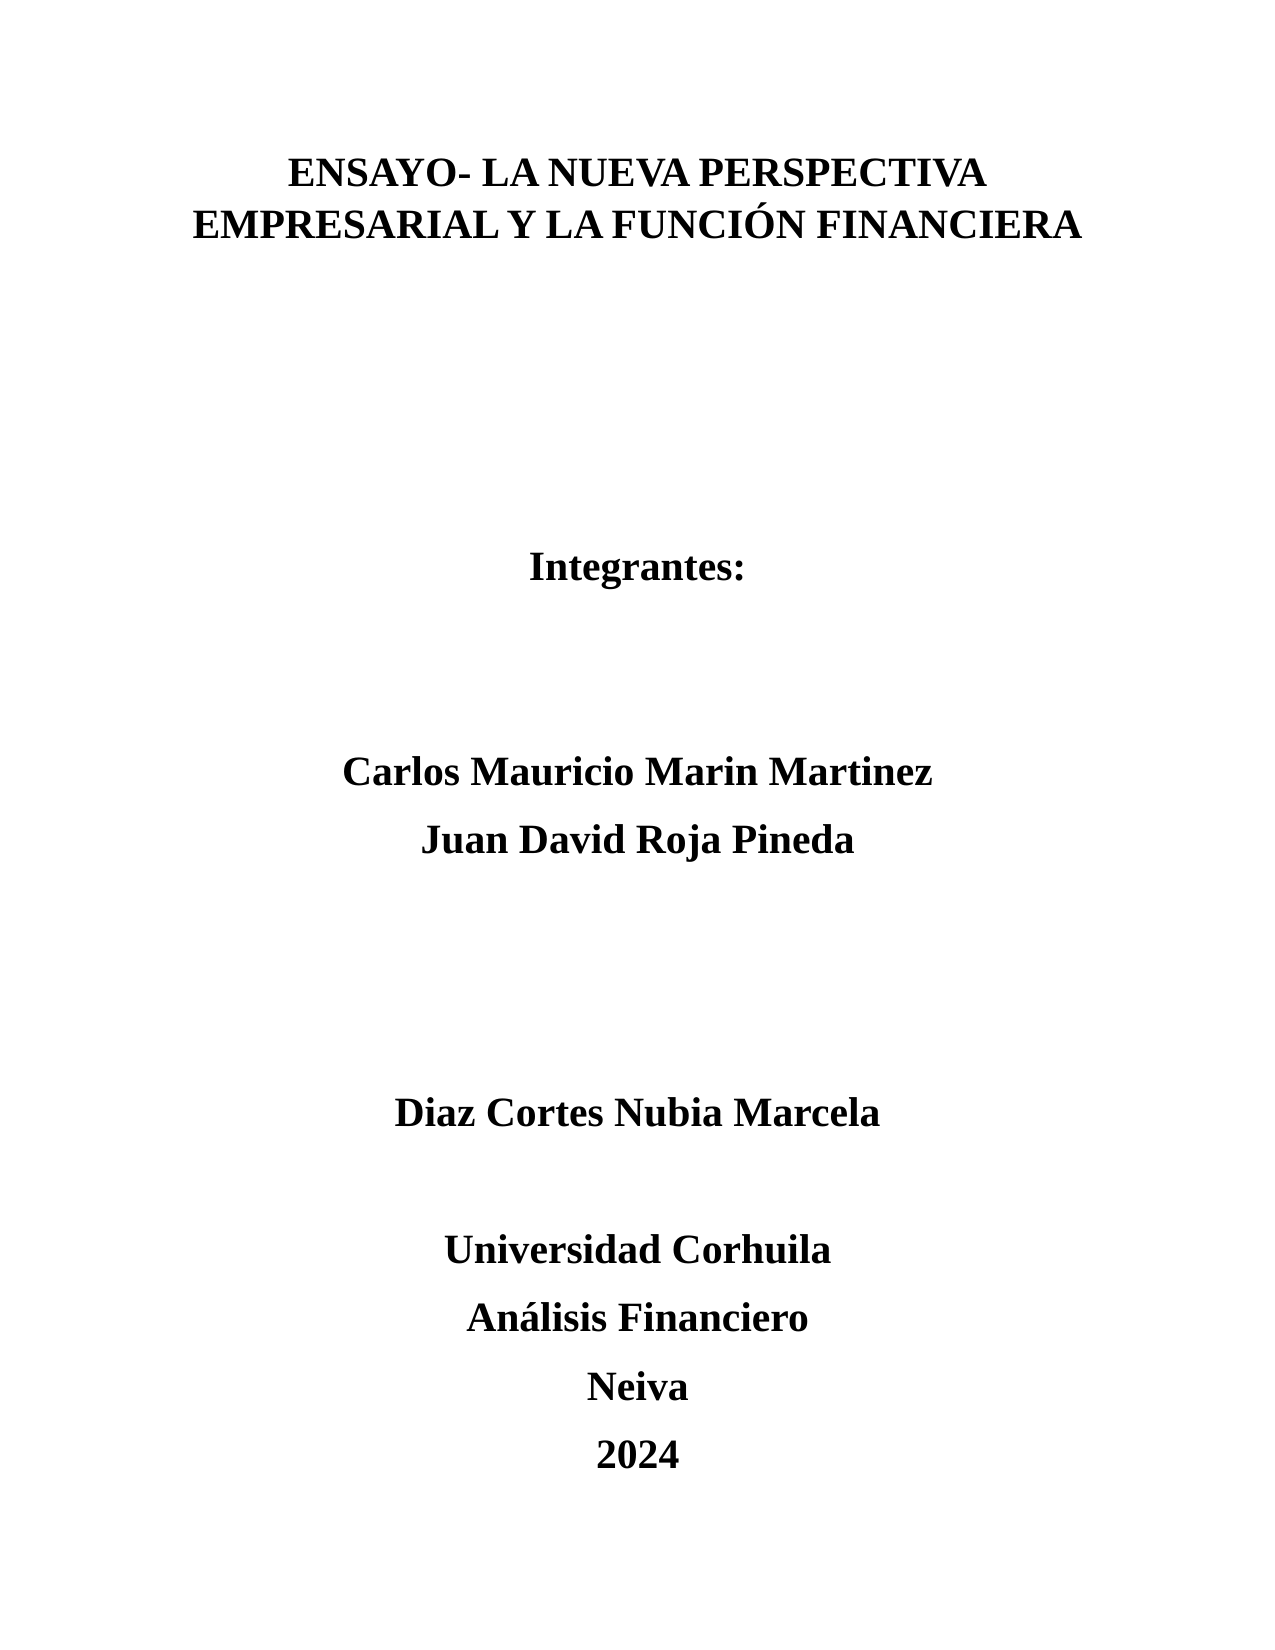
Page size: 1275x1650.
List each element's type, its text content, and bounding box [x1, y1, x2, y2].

text Neiva [177, 1361, 1098, 1409]
text 2024 [177, 1429, 1098, 1477]
text Integrantes: [177, 541, 1098, 589]
text Diaz Cortes Nubia Marcela [177, 1088, 1098, 1136]
text Juan David Roja Pineda [177, 814, 1098, 862]
text Carlos Mauricio Marin Martinez [177, 746, 1098, 794]
text Universidad Corhuila [177, 1224, 1098, 1272]
text Análisis Financiero [177, 1293, 1098, 1341]
text ENSAYO- LA NUEVA PERSPECTIVA EMPRESARIAL Y LA FUNCIÓN FINANCIERA [177, 148, 1098, 247]
